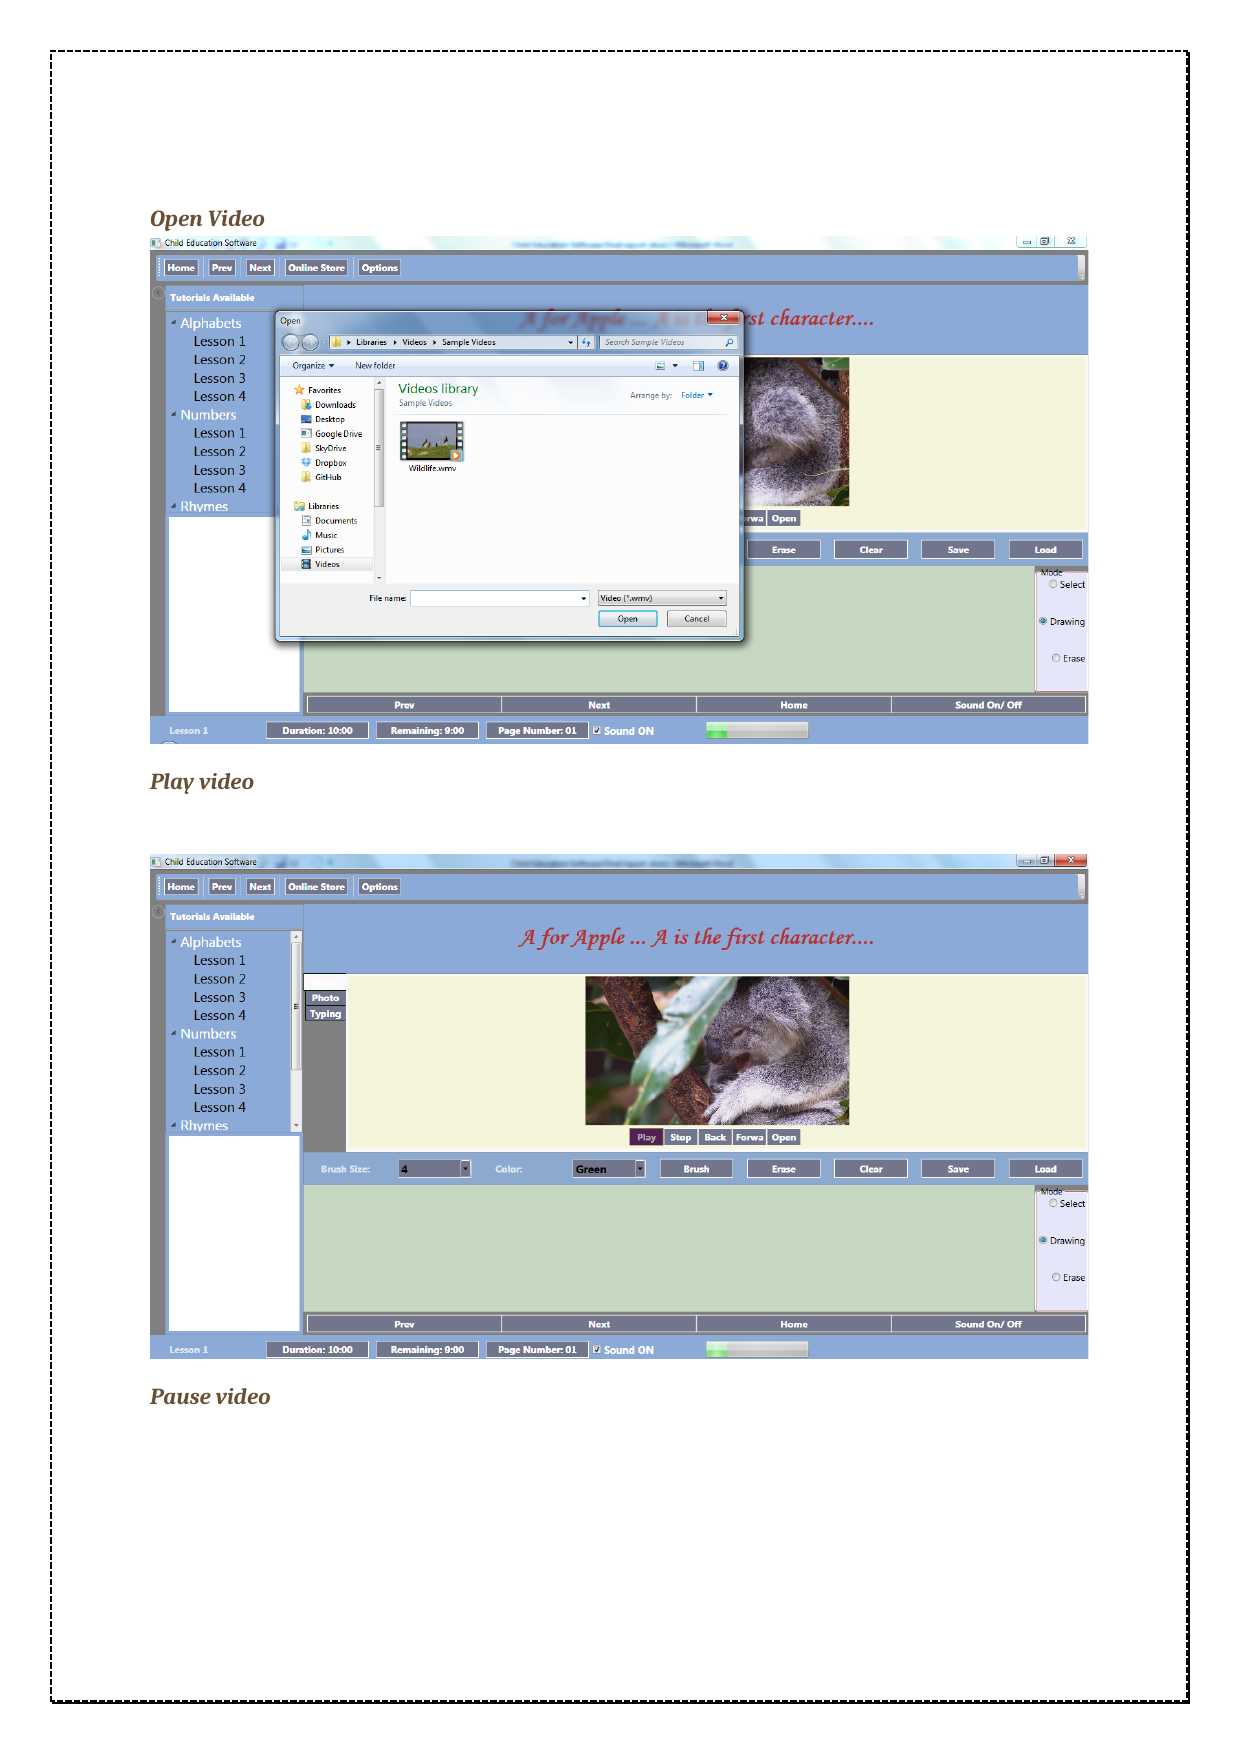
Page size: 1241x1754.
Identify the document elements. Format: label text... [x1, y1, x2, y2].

picture [150, 236, 1089, 744]
subtitle Open Video [150, 206, 1088, 232]
picture [150, 854, 1089, 1359]
subtitle Play video [150, 769, 1088, 795]
subtitle Pause video [150, 1384, 1088, 1410]
